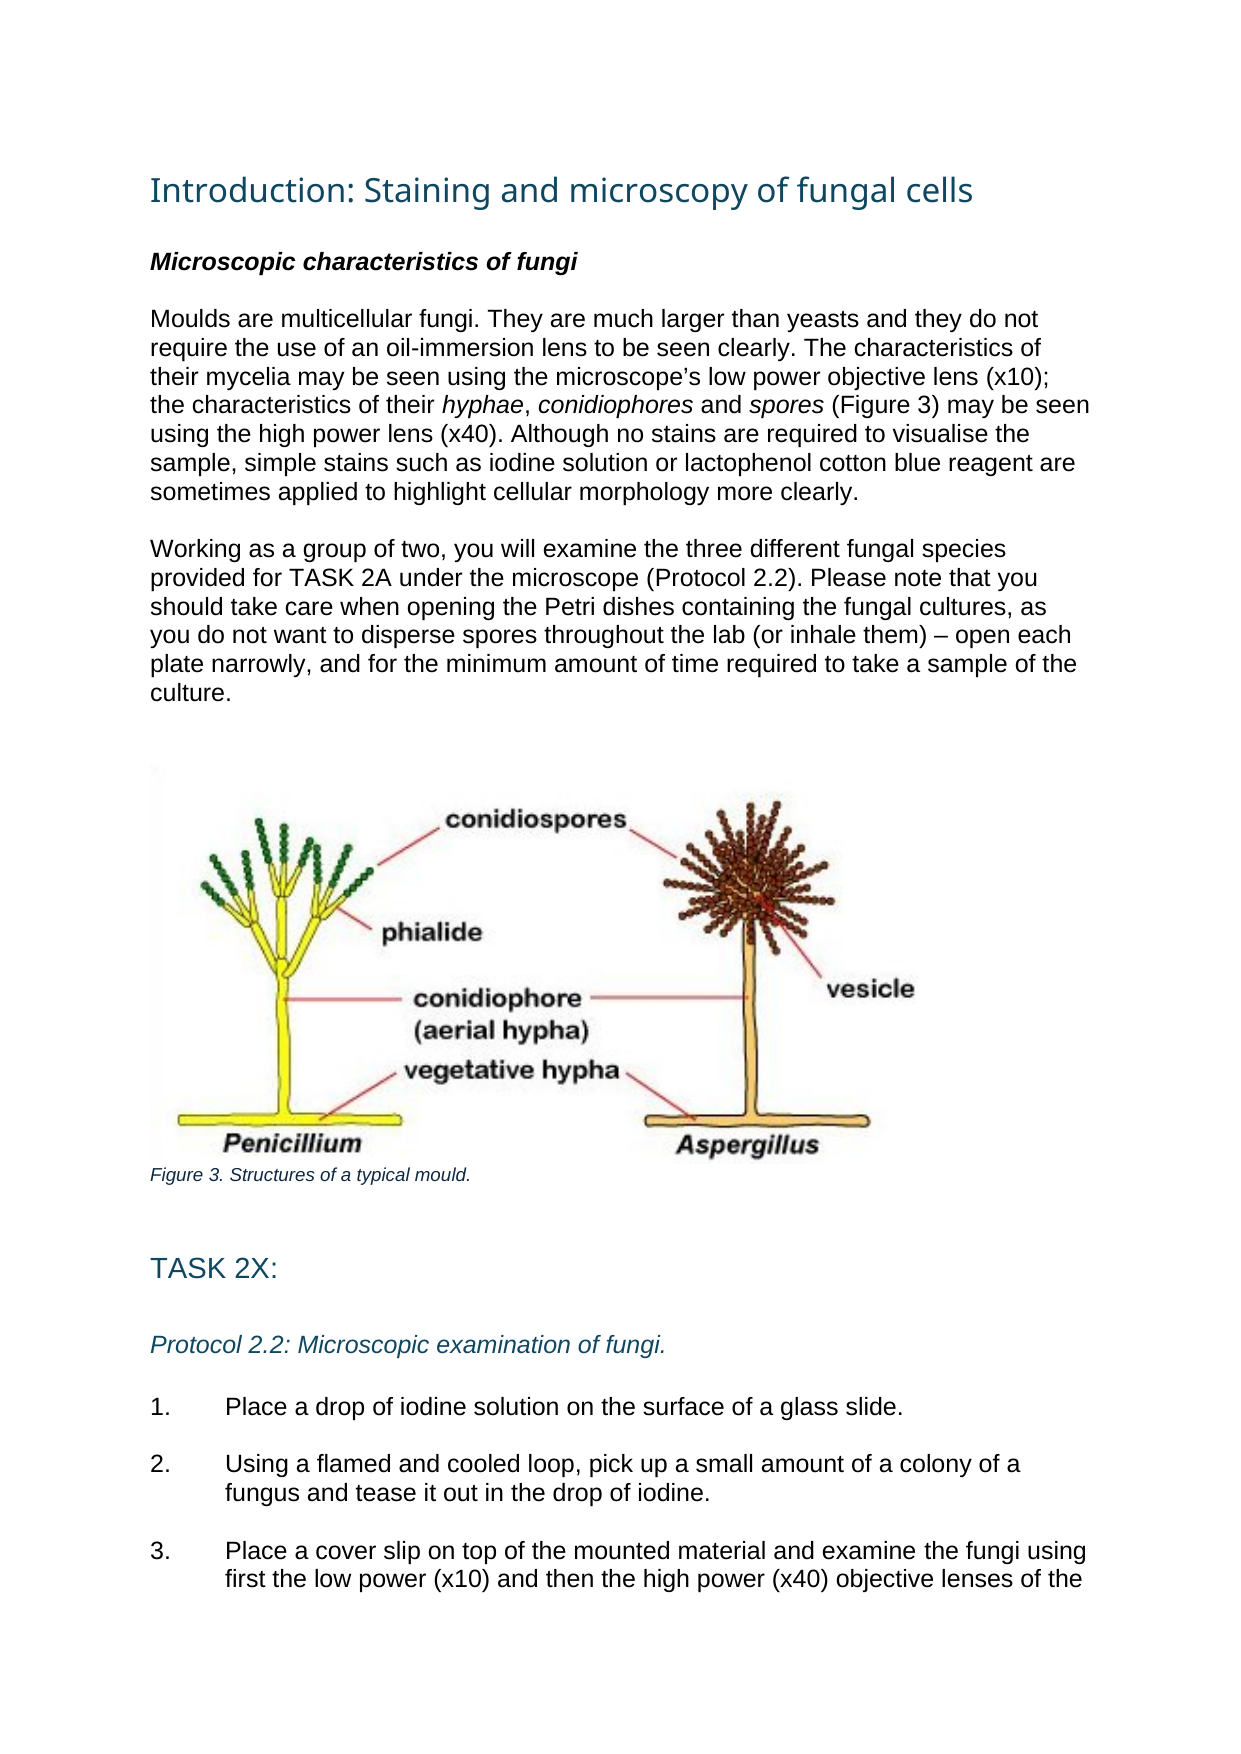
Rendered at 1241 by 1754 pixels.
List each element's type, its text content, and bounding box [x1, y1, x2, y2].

subtitle Introduction: Staining and microscopy of fungal cells [150, 167, 1090, 212]
text Microscopic characteristics of fungi [150, 247, 1090, 276]
picture [150, 764, 956, 1164]
subtitle TASK 2X: [150, 1251, 1090, 1285]
list Using a flamed and cooled loop, pick up a small amount of a colony of a fungus and tease it out in the drop of iodine. [150, 1449, 1090, 1507]
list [150, 1536, 1090, 1593]
list Place a drop of iodine solution on the surface of a glass slide. [150, 1392, 1090, 1421]
text Working as a group of two, you will examine the three different fungal species provided for TASK 2A under the microscope (Protocol 2.3). Please note that you should take care when opening the Petri dishes containing the fungal cultures, as you do not want to disperse spores throughout the lab (or inhale them) – open each plate narrowly, and for the minimum amount of time required to take a sample of the culture. [150, 534, 1090, 707]
subtitle Protocol 2.3: Microscopic examination of fungi. [150, 1330, 1090, 1359]
